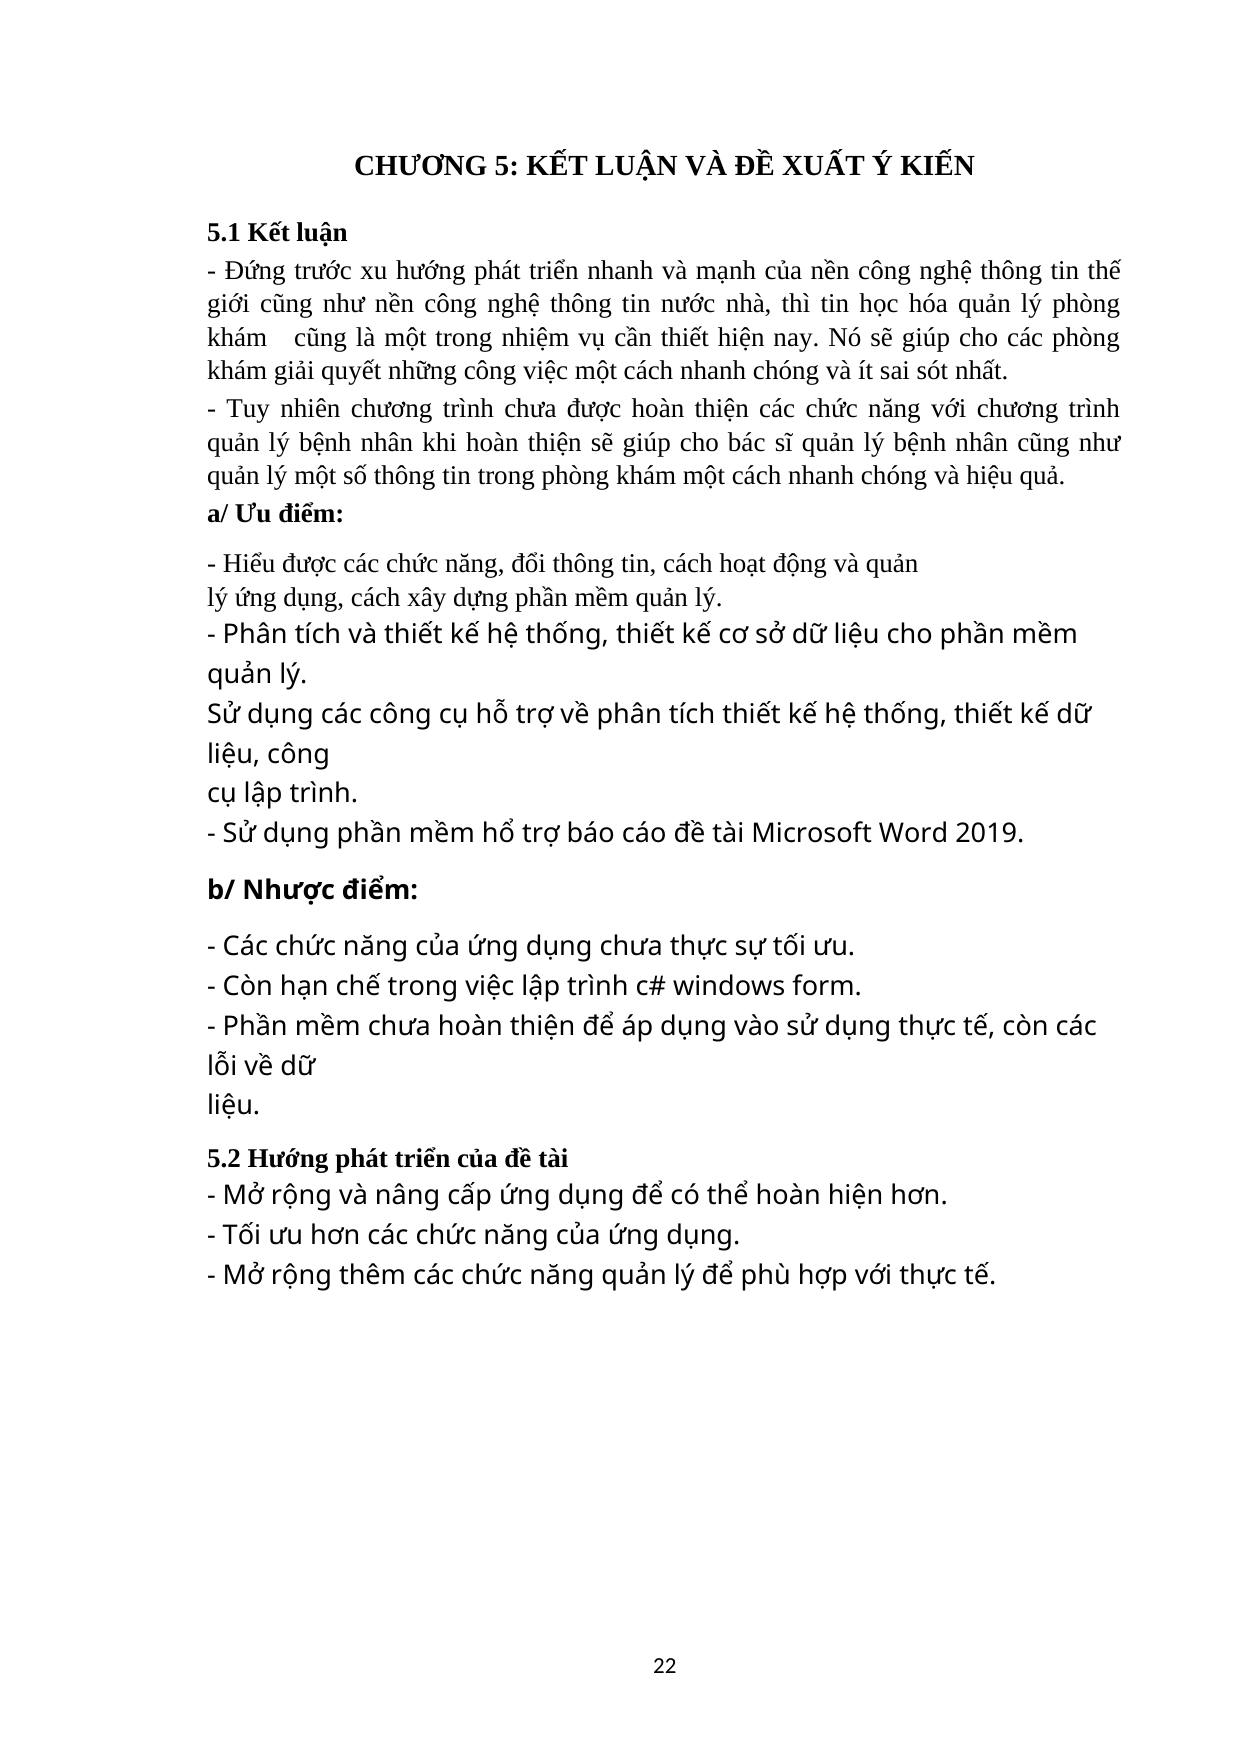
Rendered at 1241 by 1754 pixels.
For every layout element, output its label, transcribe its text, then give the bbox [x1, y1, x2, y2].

text - Các chức năng của ứng dụng chưa thực sự tối ưu. - Còn hạn chế trong việc lập trình c# windows form. - Phần mềm chưa hoàn thiện để áp dụng vào sử dụng thực tế, còn các lỗi về dữ liệu. [207, 927, 1122, 1123]
subtitle 5.1 Kết luận [207, 216, 1122, 247]
text - Mở rộng và nâng cấp ứng dụng để có thể hoàn hiện hơn. - Tối ưu hơn các chức năng của ứng dụng. - Mở rộng thêm các chức năng quản lý để phù hợp với thực tế. [207, 1176, 1122, 1292]
subtitle 5.2 Hướng phát triển của đề tài [207, 1142, 1122, 1173]
text - Đứng trước xu hướng phát triển nhanh và mạnh của nền công nghệ thông tin thế giới cũng như nền công nghệ thông tin nước nhà, thì tin học hóa quản lý phòng khám cũng là một trong nhiệm vụ cần thiết hiện nay. Nó sẽ giúp cho các phòng khám giải quyết những công việc một cách nhanh chóng và ít sai sót nhất. [207, 254, 1122, 386]
text - Tuy nhiên chương trình chưa được hoàn thiện các chức năng với chương trình quản lý bệnh nhân khi hoàn thiện sẽ giúp cho bác sĩ quản lý bệnh nhân cũng như quản lý một số thông tin trong phòng khám một cách nhanh chóng và hiệu quả. [207, 392, 1122, 490]
text - Hiểu được các chức năng, đổi thông tin, cách hoạt động và quản lý ứng dụng, cách xây dựng phần mềm quản lý. - Phân tích và thiết kế hệ thống, thiết kế cơ sở dữ liệu cho phần mềm quản lý. Sử dụng các công cụ hỗ trợ về phân tích thiết kế hệ thống, thiết kế dữ liệu, công cụ lập trình. - Sử dụng phần mềm hổ trợ báo cáo đề tài Microsoft Word 2019. [207, 547, 1122, 851]
text b/ Nhược điểm: [207, 870, 1122, 907]
subtitle CHƯƠNG 5: KẾT LUẬN VÀ ĐỀ XUẤT Ý KIẾN [207, 148, 1122, 181]
text a/ Ưu điểm: [207, 497, 1122, 528]
